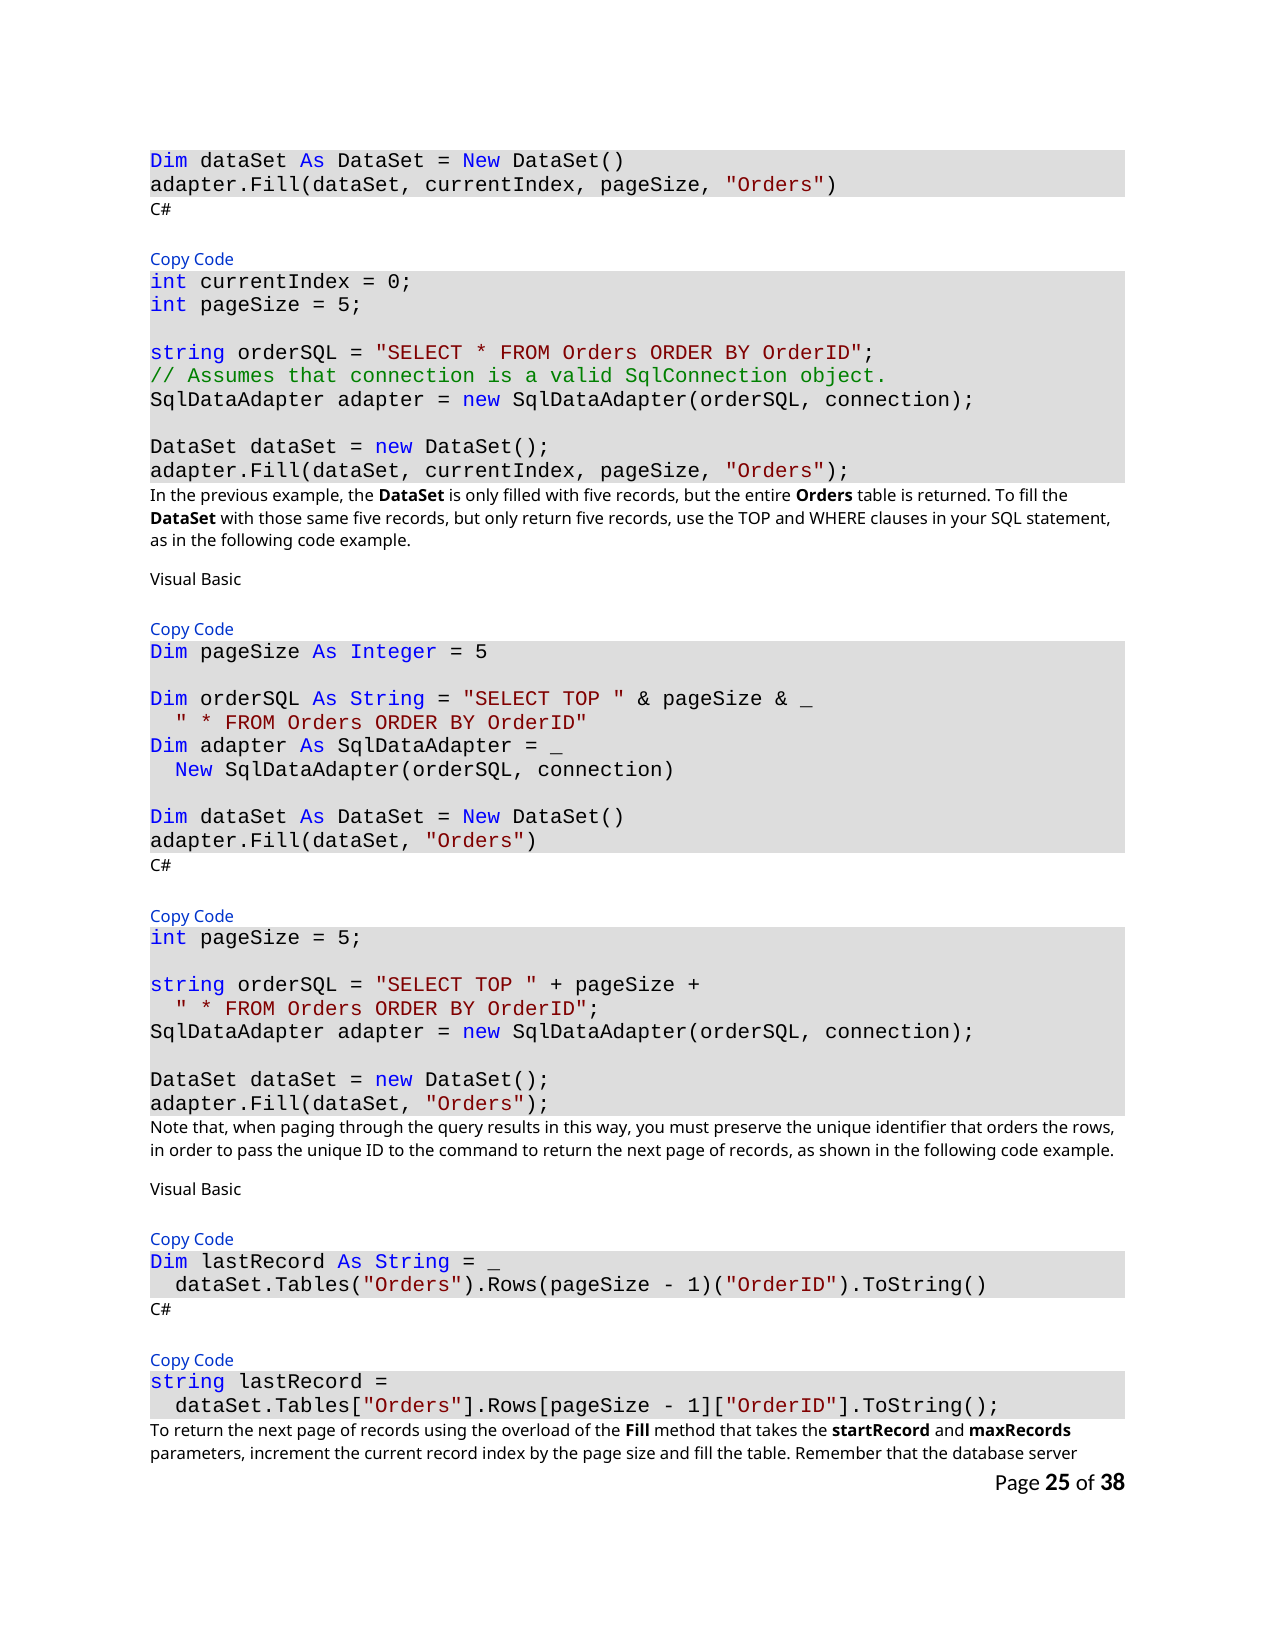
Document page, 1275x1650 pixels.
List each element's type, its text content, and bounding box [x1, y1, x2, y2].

text C# [150, 197, 1125, 220]
text SqlDataAdapter adapter = new SqlDataAdapter(orderSQL, connection); [150, 389, 1125, 413]
text DataSet dataSet = new DataSet(); [150, 1069, 1125, 1092]
text adapter.Fill(dataSet, "Orders") [150, 830, 1125, 853]
text Dim dataSet As DataSet = New DataSet() [150, 806, 1125, 830]
text DataSet dataSet = new DataSet(); [150, 436, 1125, 460]
text int currentIndex = 0; [150, 271, 1125, 294]
text SqlDataAdapter adapter = new SqlDataAdapter(orderSQL, connection); [150, 1022, 1125, 1045]
text adapter.Fill(dataSet, "Orders"); [150, 1092, 1125, 1116]
text Dim dataSet As DataSet = New DataSet() [150, 150, 1125, 174]
text Copy Code [150, 248, 1125, 271]
text In the previous example, the DataSet is only filled with five records, but the entire Orders table is returned. To fill the DataSet with those same five records, but only return five records, use the TOP and WHERE clauses in your SQL statement, as in the following code example. [150, 483, 1125, 552]
text Copy Code [150, 1349, 1125, 1371]
text string orderSQL = "SELECT TOP " + pageSize + [150, 974, 1125, 998]
text " * FROM Orders ORDER BY OrderID"; [150, 998, 1125, 1022]
text Dim lastRecord As String = _ [150, 1251, 1125, 1274]
text C# [150, 853, 1125, 876]
text Visual Basic [150, 567, 1125, 590]
text Note that, when paging through the query results in this way, you must preserve the unique identifier that orders the rows, in order to pass the unique ID to the command to return the next page of records, as shown in the following code example. [150, 1116, 1125, 1162]
text // Assumes that connection is a valid SqlConnection object. [150, 365, 1125, 389]
text string lastRecord = [150, 1371, 1125, 1395]
text int pageSize = 5; [150, 927, 1125, 951]
text Visual Basic [150, 1177, 1125, 1200]
text string orderSQL = "SELECT * FROM Orders ORDER BY OrderID"; [150, 342, 1125, 365]
text adapter.Fill(dataSet, currentIndex, pageSize, "Orders"); [150, 460, 1125, 483]
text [150, 1419, 1125, 1464]
text dataSet.Tables("Orders").Rows(pageSize - 1)("OrderID").ToString() [150, 1274, 1125, 1298]
text adapter.Fill(dataSet, currentIndex, pageSize, "Orders") [150, 174, 1125, 197]
text dataSet.Tables["Orders"].Rows[pageSize - 1]["OrderID"].ToString(); [150, 1395, 1125, 1419]
text Copy Code [150, 904, 1125, 927]
text " * FROM Orders ORDER BY OrderID" [150, 712, 1125, 735]
text Copy Code [150, 618, 1125, 641]
text Copy Code [150, 1228, 1125, 1251]
text Dim pageSize As Integer = 5 [150, 641, 1125, 664]
text int pageSize = 5; [150, 294, 1125, 318]
text Dim adapter As SqlDataAdapter = _ [150, 735, 1125, 759]
text C# [150, 1298, 1125, 1321]
text New SqlDataAdapter(orderSQL, connection) [150, 759, 1125, 783]
text Dim orderSQL As String = "SELECT TOP " & pageSize & _ [150, 688, 1125, 712]
